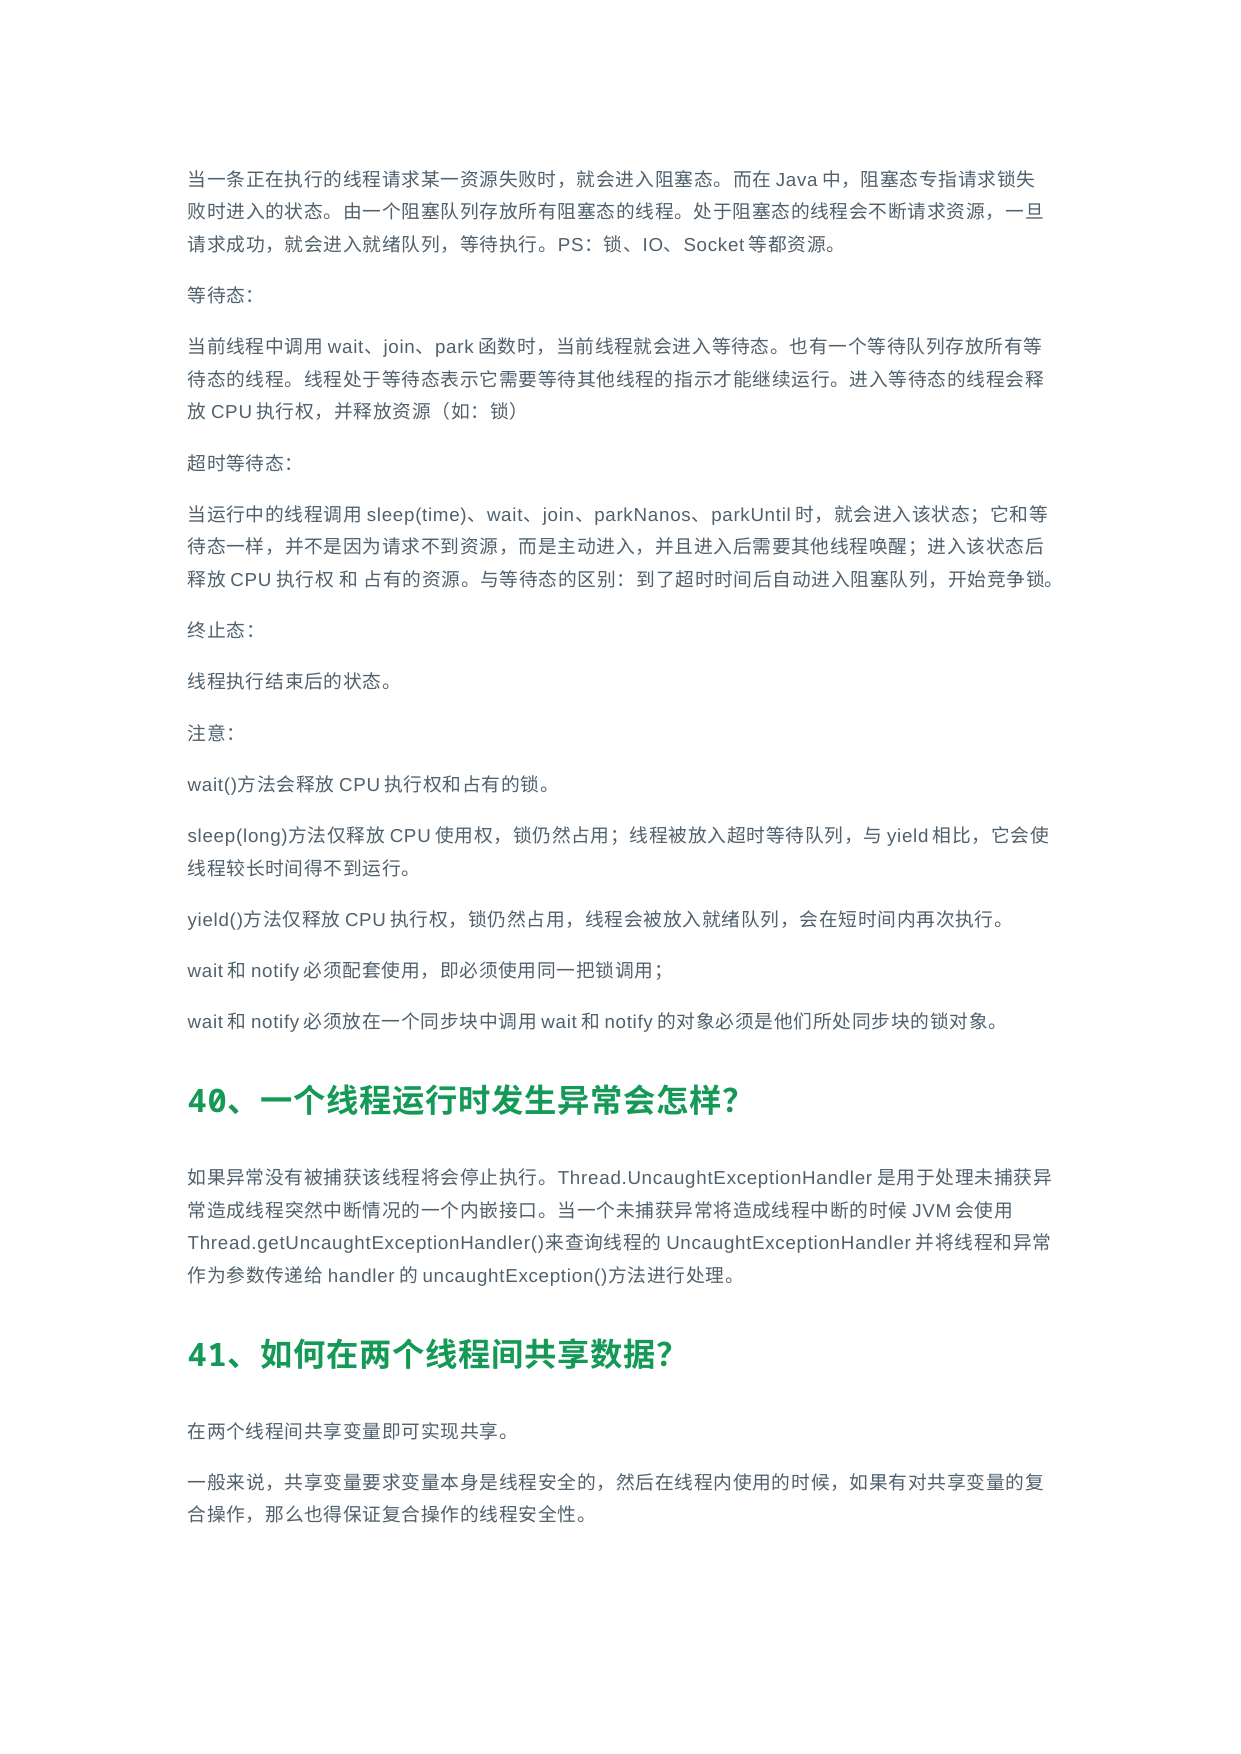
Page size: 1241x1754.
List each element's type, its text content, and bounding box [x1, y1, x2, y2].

text wait()方法会释放CPU执行权和占有的锁。 [187, 767, 1053, 799]
text wait和notify必须放在一个同步块中调用wait和notify的对象必须是他们所处同步块的锁对象。 [187, 1004, 1053, 1037]
text 当运行中的线程调用sleep(time)、wait、join、parkNanos、parkUntil时，就会进入该状态；它和等待态一样，并不是因为请求不到资源，而是主动进入，并且进入后需要其他线程唤醒；进入该状态后释放CPU执行权 和 占有的资源。与等待态的区别：到了超时时间后自动进入阻塞队列，开始竞争锁。 [187, 497, 1053, 594]
text 一般来说，共享变量要求变量本身是线程安全的，然后在线程内使用的时候，如果有对共享变量的复合操作，那么也得保证复合操作的线程安全性。 [187, 1465, 1053, 1530]
text 注意： [187, 716, 1053, 748]
text 当前线程中调用wait、join、park函数时，当前线程就会进入等待态。也有一个等待队列存放所有等待态的线程。线程处于等待态表示它需要等待其他线程的指示才能继续运行。进入等待态的线程会释放CPU执行权，并释放资源（如：锁） [187, 329, 1053, 427]
text 超时等待态： [187, 446, 1053, 478]
text yield()方法仅释放CPU执行权，锁仍然占用，线程会被放入就绪队列，会在短时间内再次执行。 [187, 902, 1053, 934]
text sleep(long)方法仅释放CPU使用权，锁仍然占用；线程被放入超时等待队列，与yield相比，它会使线程较长时间得不到运行。 [187, 818, 1053, 883]
text 当一条正在执行的线程请求某一资源失败时，就会进入阻塞态。而在Java中，阻塞态专指请求锁失败时进入的状态。由一个阻塞队列存放所有阻塞态的线程。处于阻塞态的线程会不断请求资源，一旦请求成功，就会进入就绪队列，等待执行。PS：锁、IO、Socket等都资源。 [187, 162, 1053, 259]
text 等待态： [187, 278, 1053, 311]
text 线程执行结束后的状态。 [187, 664, 1053, 697]
text 终止态： [187, 613, 1053, 646]
text 如果异常没有被捕获该线程将会停止执行。Thread.UncaughtExceptionHandler是用于处理未捕获异常造成线程突然中断情况的一个内嵌接口。当一个未捕获异常将造成线程中断的时候JVM会使用Thread.getUncaughtExceptionHandler()来查询线程的UncaughtExceptionHandler并将线程和异常作为参数传递给handler的uncaughtException()方法进行处理。 [187, 1160, 1053, 1290]
text wait和notify必须配套使用，即必须使用同一把锁调用； [187, 953, 1053, 986]
subtitle 41、如何在两个线程间共享数据？ [187, 1319, 1053, 1384]
text 在两个线程间共享变量即可实现共享。 [187, 1414, 1053, 1446]
subtitle 40、一个线程运行时发生异常会怎样？ [187, 1066, 1053, 1131]
